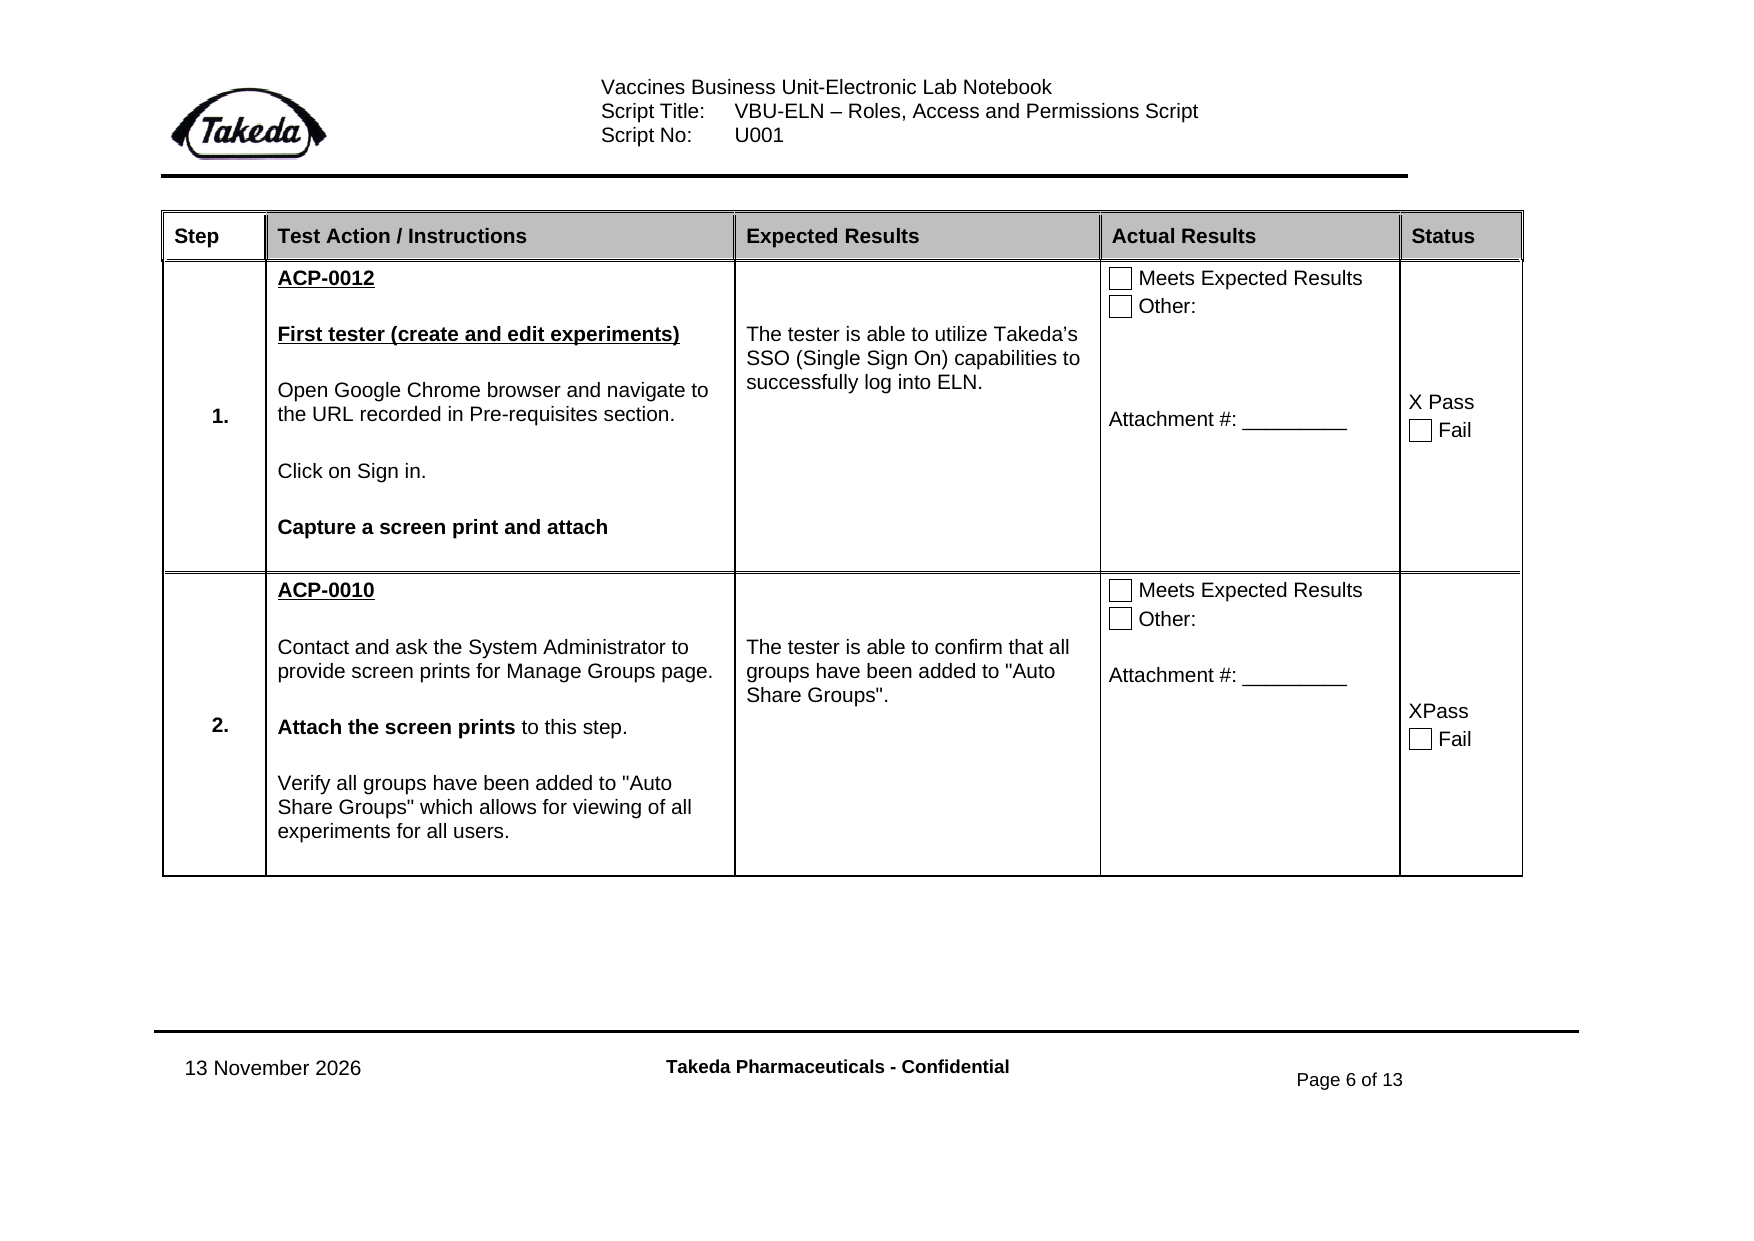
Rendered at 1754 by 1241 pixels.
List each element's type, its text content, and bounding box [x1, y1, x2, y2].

table_cell [164, 571, 265, 875]
table_cell [164, 259, 265, 571]
table_cell ACP-0010 Contact and ask the System Administrator to provide screen prints for Manage Groups page. Attach the screen prints to this step. Verify all groups have been added to "Auto Share Groups" which allows for viewing of all experiments for all users. [267, 574, 734, 875]
table_header Actual Results [1100, 213, 1400, 258]
table_header Test Action / Instructions [266, 211, 735, 258]
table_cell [1101, 574, 1399, 875]
table_cell ACP-0012 First tester (create and edit experiments) Open Google Chrome browser and navigate to the URL recorded in Pre-requisites section. Click on Sign in. Capture a screen print and attach [267, 262, 734, 571]
table_cell The tester is able to utilize Takeda’s SSO (Single Sign On) capabilities to successfully log into ELN. [736, 262, 1100, 571]
table_cell XPass Fail [1401, 571, 1522, 875]
table_cell The tester is able to confirm that all groups have been added to "Auto Share Groups". [736, 574, 1100, 875]
table_cell X Pass Fail [1401, 259, 1522, 571]
table_header Expected Results [735, 213, 1100, 258]
table_header Step [164, 213, 266, 258]
table_cell Meets Expected Results Other: Attachment #: _________ [1101, 262, 1399, 571]
table_header Status [1400, 213, 1521, 258]
